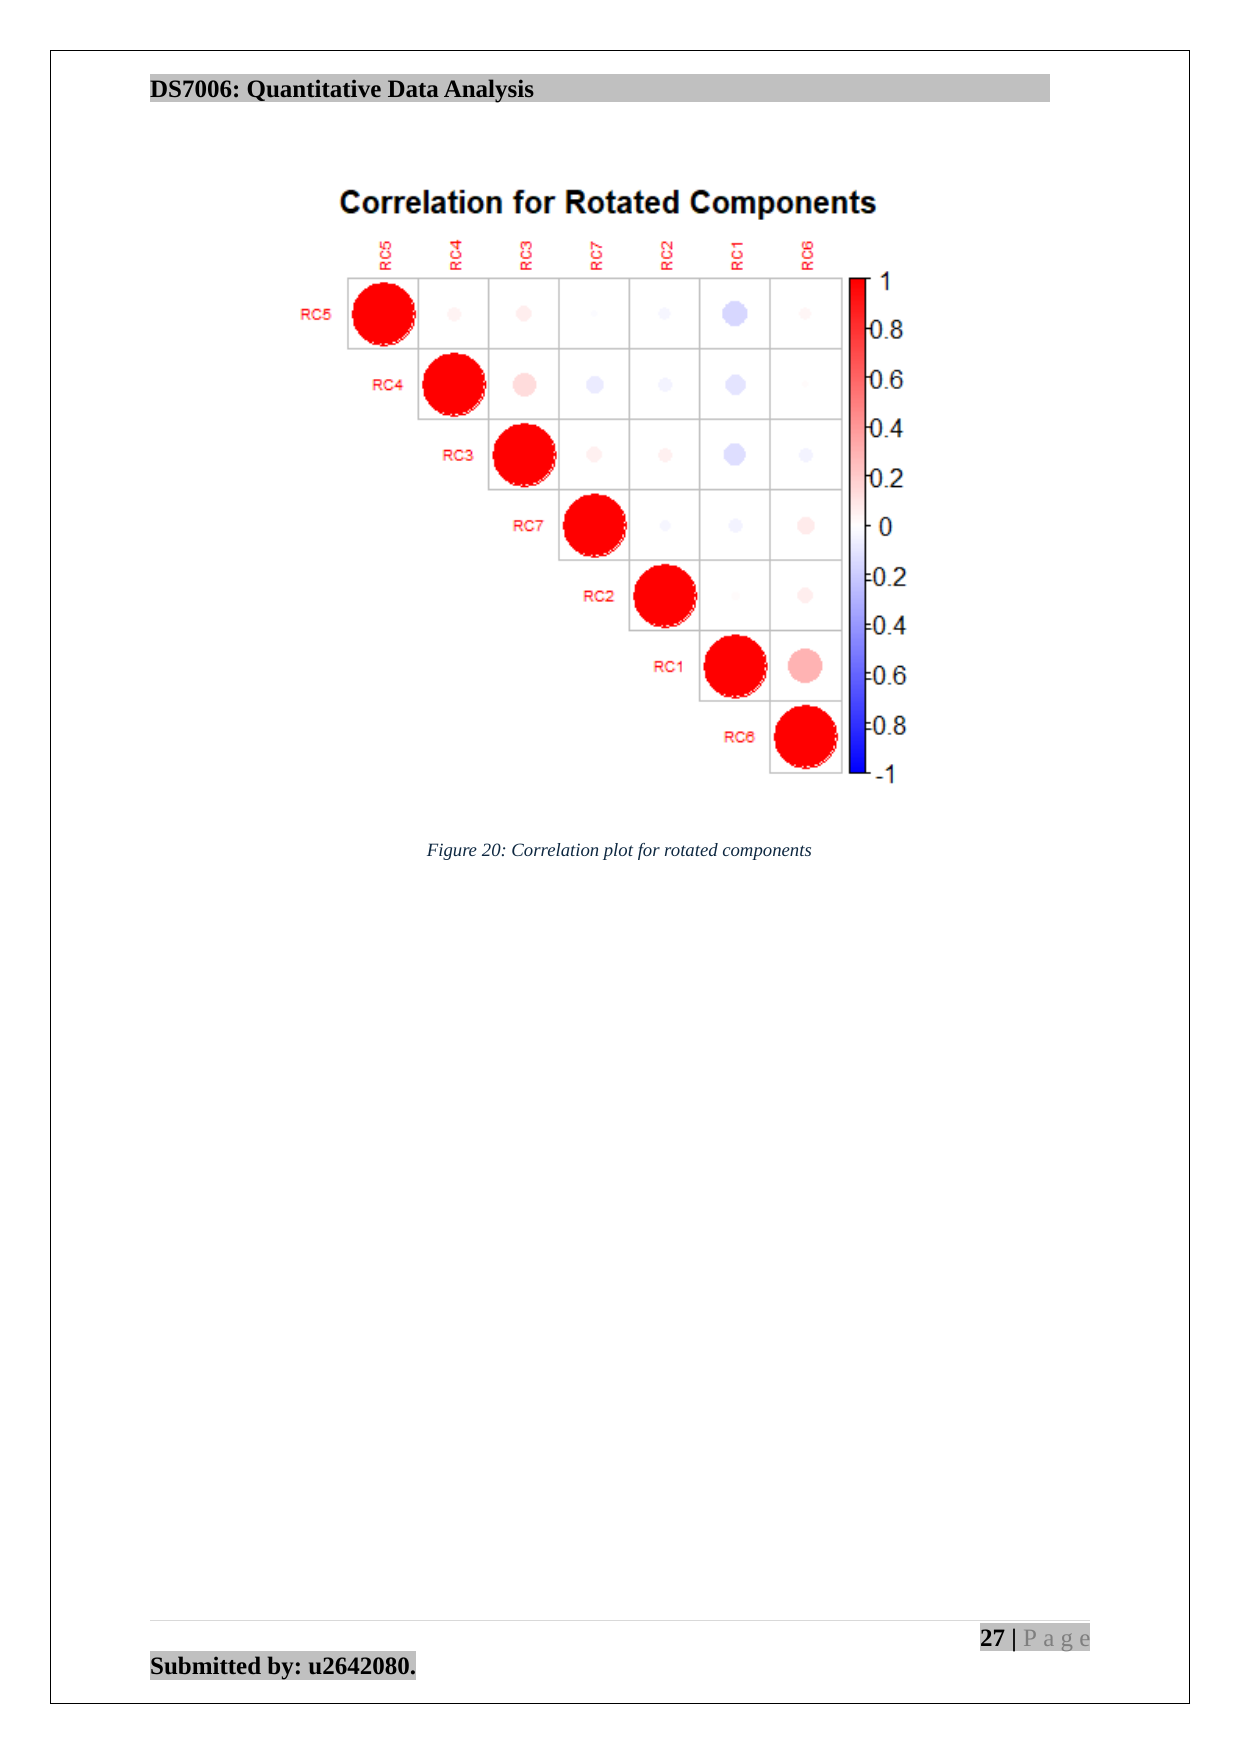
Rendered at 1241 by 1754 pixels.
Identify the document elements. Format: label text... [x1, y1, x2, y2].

picture [283, 162, 957, 821]
